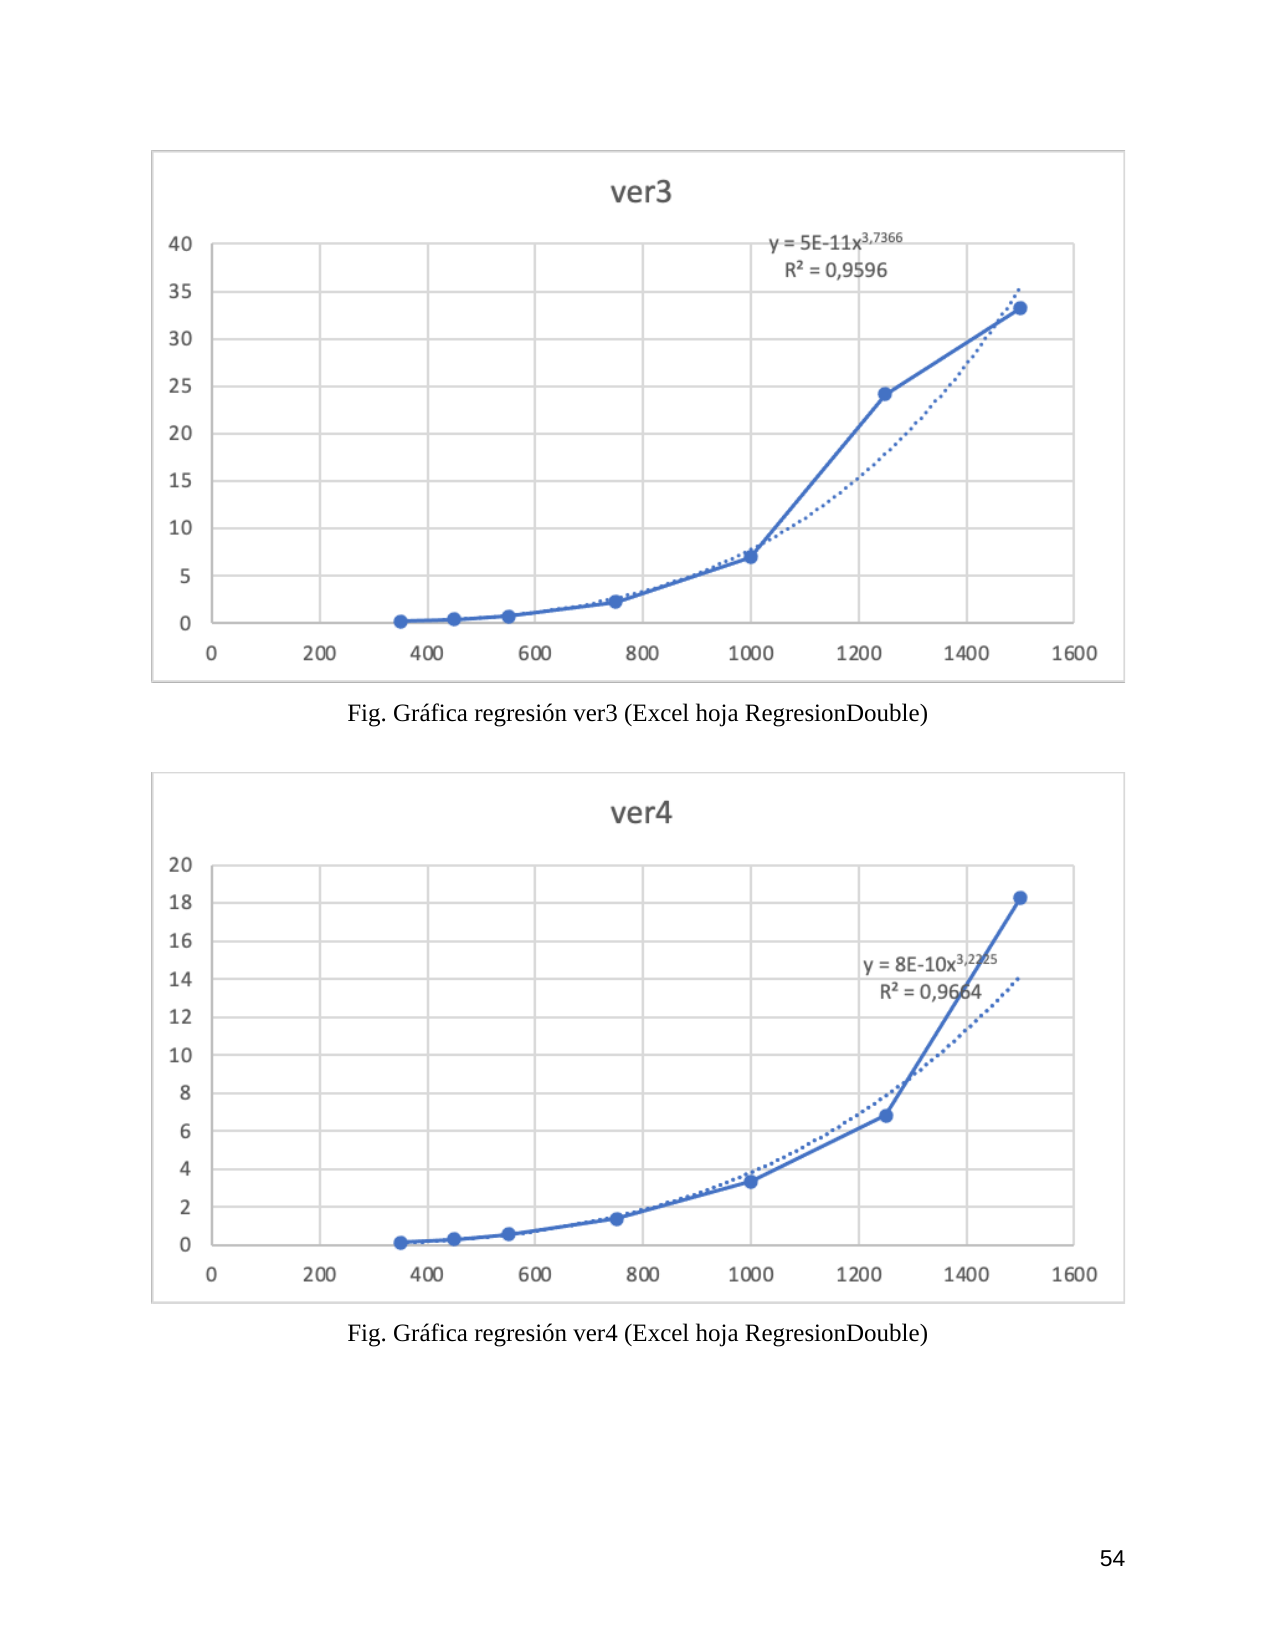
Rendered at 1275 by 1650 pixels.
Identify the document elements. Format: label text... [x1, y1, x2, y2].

picture [150, 150, 1125, 684]
text Fig. Gráfica regresión ver4 (Excel hoja RegresionDouble) [150, 1304, 1125, 1346]
picture [150, 772, 1125, 1304]
text Fig. Gráfica regresión ver3 (Excel hoja RegresionDouble) [150, 684, 1125, 726]
